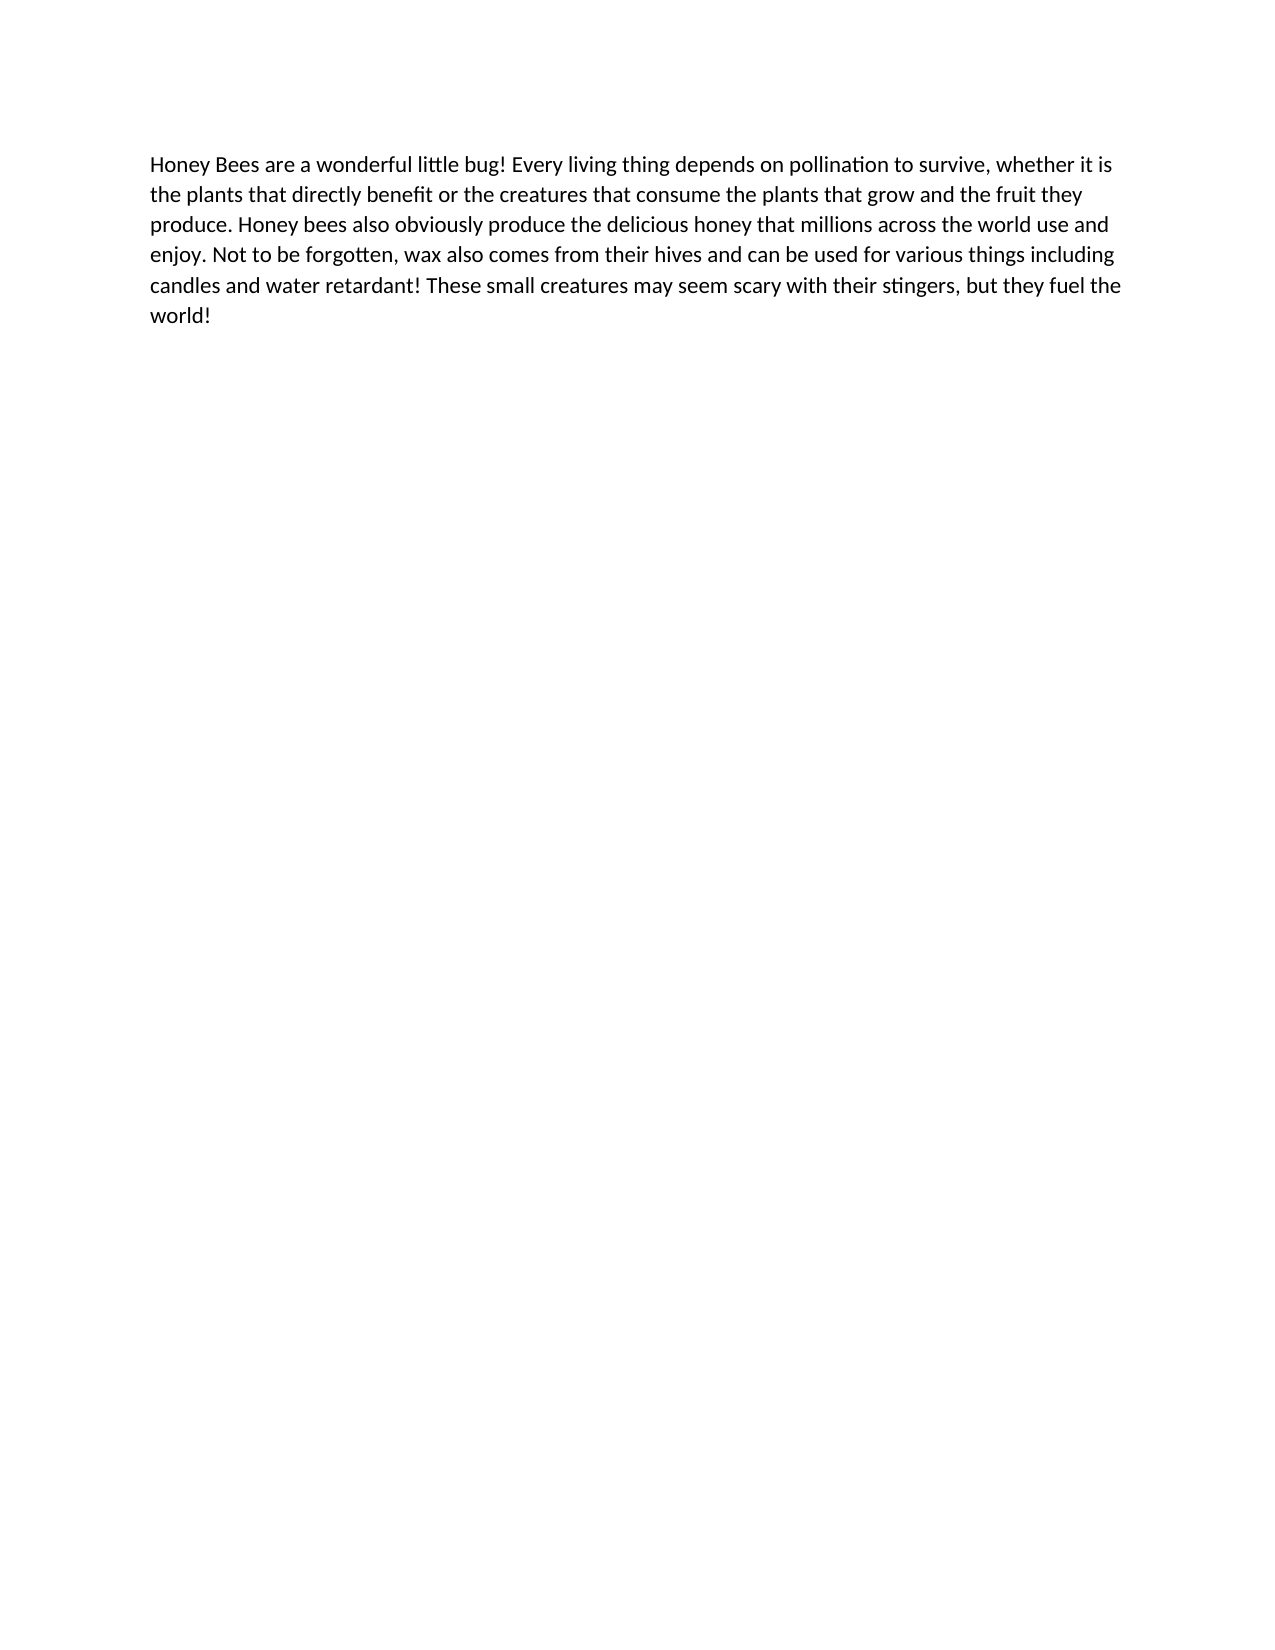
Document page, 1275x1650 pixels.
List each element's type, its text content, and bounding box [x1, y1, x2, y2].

text Honey Bees are a wonderful little bug! Every living thing depends on pollination to survive, whether it is the plants that directly benefit or the creatures that consume the plants that grow and the fruit they produce. Honey bees also obviously produce the delicious honey that millions across the world use and enjoy. Not to be forgotten, wax also comes from their hives and can be used for various things including candles and water retardant! These small creatures may seem scary with their stingers, but they fuel the world! [150, 150, 1125, 329]
